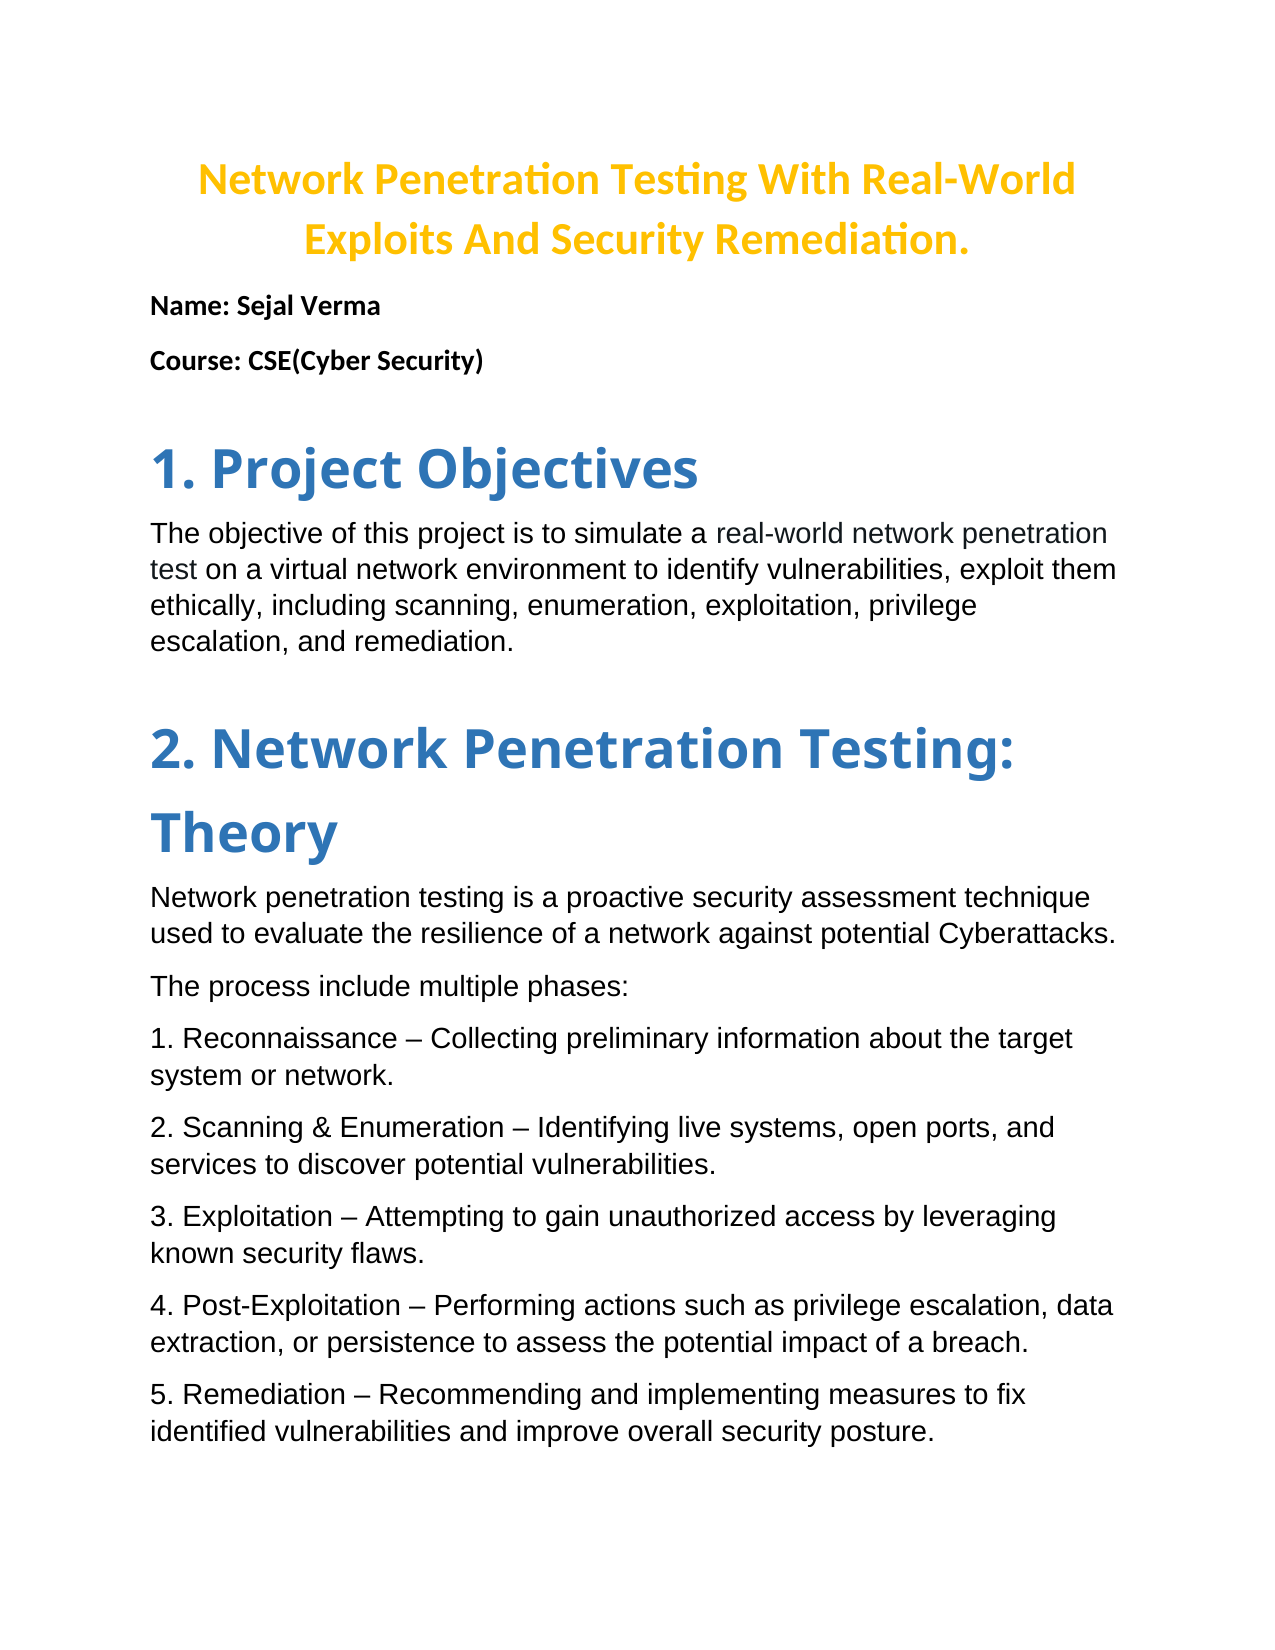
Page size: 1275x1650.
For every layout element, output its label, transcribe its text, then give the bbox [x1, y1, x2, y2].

text 5. Remediation – Recommending and implementing measures to fix identified vulnerabilities and improve overall security posture. [150, 1377, 1125, 1447]
text The objective of this project is to simulate a real-world network penetration test on a virtual network environment to identify vulnerabilities, exploit them ethically, including scanning, enumeration, exploitation, privilege escalation, and remediation. [150, 516, 1125, 658]
subtitle 1. Project Objectives [150, 431, 1125, 504]
text 2. Scanning & Enumeration – Identifying live systems, open ports, and services to discover potential vulnerabilities. [150, 1111, 1125, 1180]
text 4. Post-Exploitation – Performing actions such as privilege escalation, data extraction, or persistence to assess the potential impact of a breach. [150, 1288, 1125, 1358]
text 3. Exploitation – Attempting to gain unauthorized access by leveraging known security flaws. [150, 1199, 1125, 1269]
text Network Penetration Testing With Real-World Exploits And Security Remediation. [150, 150, 1125, 266]
text Network penetration testing is a proactive security assessment technique used to evaluate the resilience of a network against potential Cyberattacks. [150, 880, 1125, 949]
text The process include multiple phases: [150, 969, 1125, 1002]
subtitle 2. Network Penetration Testing: Theory [150, 710, 1125, 869]
text Name: Sejal Verma [150, 287, 1125, 323]
text Course: CSE(Cyber Security) [150, 342, 1125, 378]
text 1. Reconnaissance – Collecting preliminary information about the target system or network. [150, 1022, 1125, 1091]
